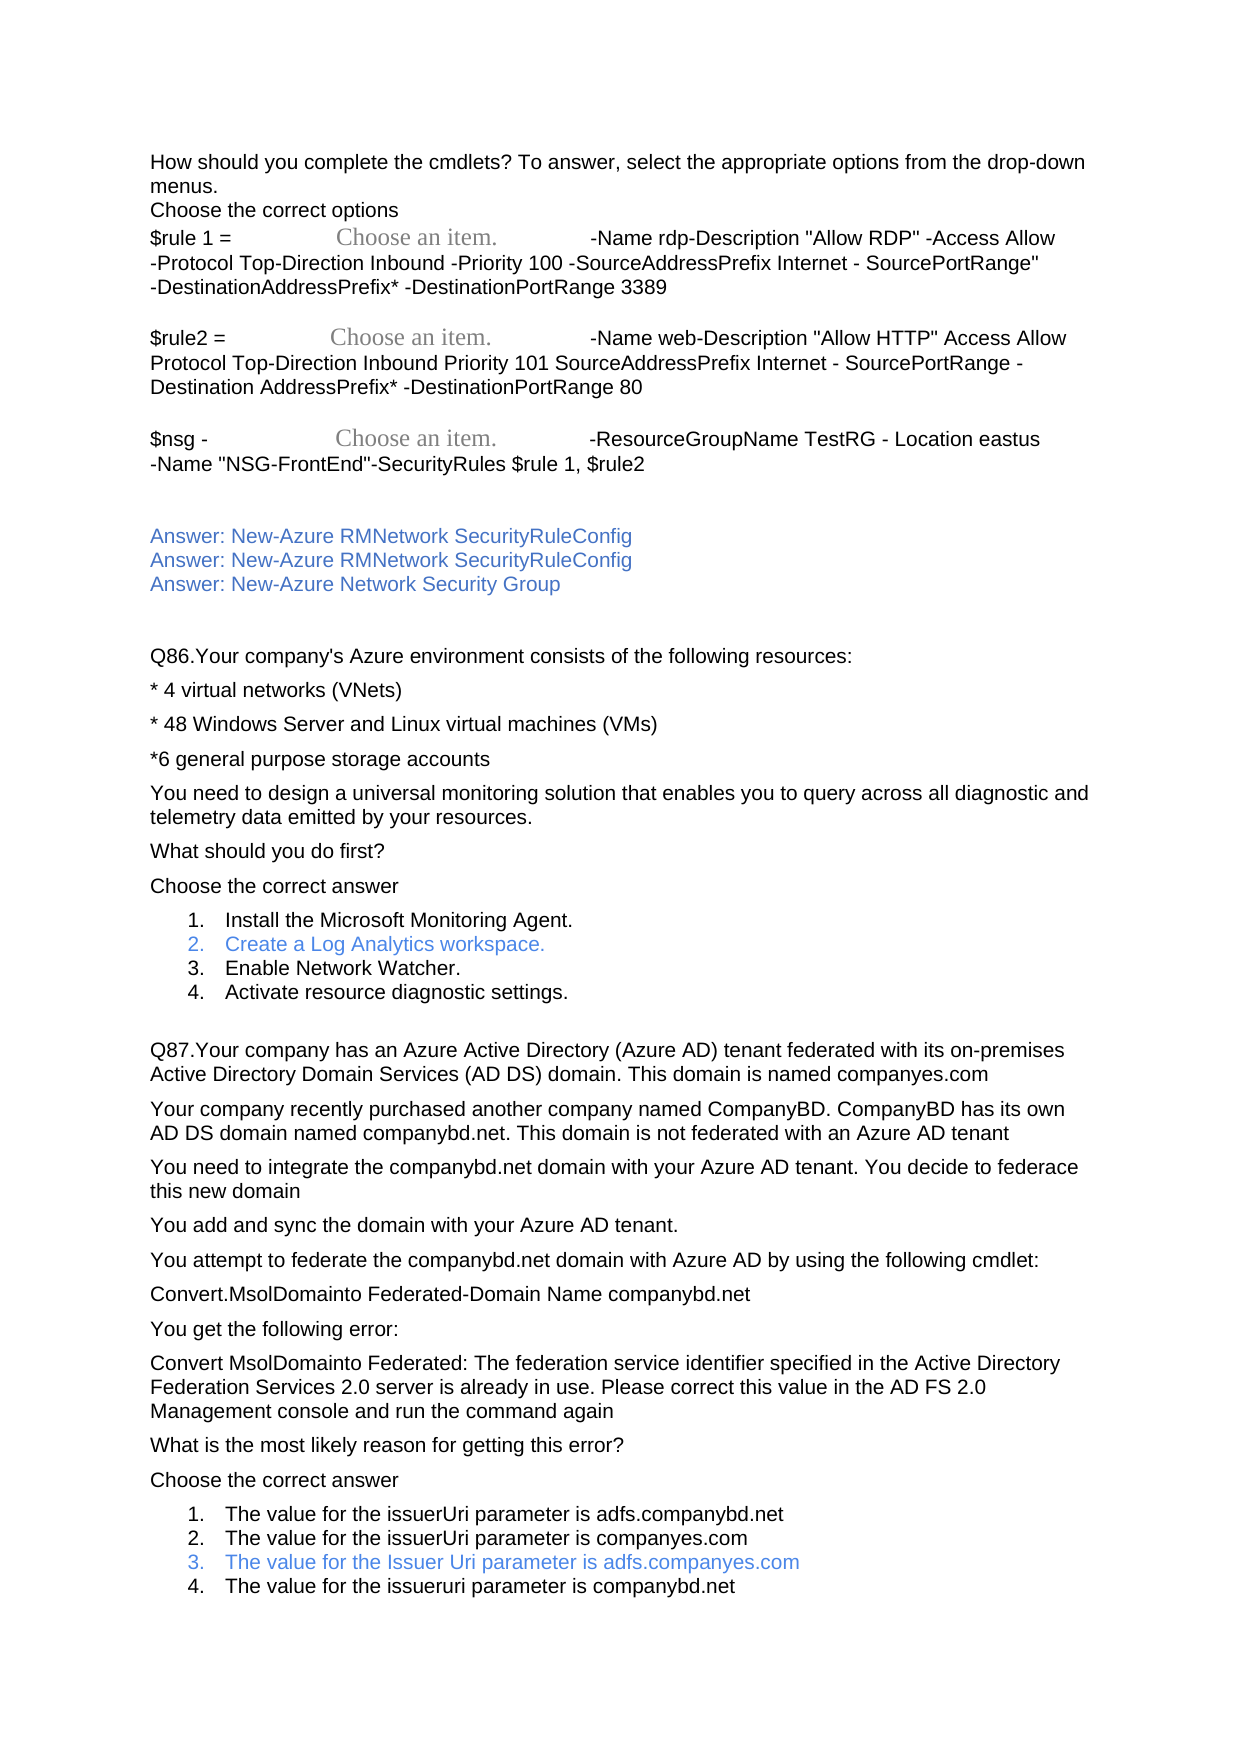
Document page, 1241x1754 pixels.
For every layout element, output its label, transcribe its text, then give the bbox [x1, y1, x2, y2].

list The value for the issueruri parameter is companybd.net [187, 1574, 1090, 1598]
text You need to design a universal monitoring solution that enables you to query across all diagnostic and telemetry data emitted by your resources. [150, 781, 1090, 829]
text -Protocol Top-Direction Inbound -Priority 100 -SourceAddressPrefix Internet - SourcePortRange" [150, 251, 1090, 274]
text * 4 virtual networks (VNets) [150, 678, 1090, 702]
text Your company recently purchased another company named CompanyBD. CompanyBD has its own AD DS domain named companybd.net. This domain is not federated with an Azure AD tenant [150, 1097, 1090, 1144]
text -Name "NSG-FrontEnd"-SecurityRules $rule 1, $rule2 [150, 452, 1090, 476]
list The value for the issuerUri parameter is companyes.com [187, 1526, 1090, 1550]
text Convert.MsolDomainto Federated-Domain Name companybd.net [150, 1282, 1090, 1306]
text Convert MsolDomainto Federated: The federation service identifier specified in the Active Directory Federation Services 2.0 server is already in use. Please correct this value in the AD FS 2.0 Management console and run the command again [150, 1351, 1090, 1423]
text Q87.Your company has an Azure Active Directory (Azure AD) tenant federated with its on-premises Active Directory Domain Services (AD DS) domain. This domain is named companyes.com [150, 1038, 1090, 1086]
text What should you do first? [150, 839, 1090, 863]
text Choose the correct options [150, 198, 1090, 222]
text $nsg - -ResourceGroupName TestRG - Location eastus [150, 423, 1090, 452]
text $rule2 = -Name web-Description "Allow HTTP" Access Allow Protocol Top-Direction Inbound Priority 101 SourceAddressPrefix Internet - SourcePortRange -Destination AddressPrefix* -DestinationPortRange 80 [150, 322, 1090, 399]
text -DestinationAddressPrefix* -DestinationPortRange 3389 [150, 274, 1090, 298]
text What is the most likely reason for getting this error? [150, 1433, 1090, 1457]
text Answer: New-Azure RMNetwork SecurityRuleConfig [150, 524, 1090, 548]
text *6 general purpose storage accounts [150, 747, 1090, 771]
text Choose the correct answer [150, 874, 1090, 898]
text * 48 Windows Server and Linux virtual machines (VMs) [150, 712, 1090, 736]
text Answer: New-Azure Network Security Group [150, 572, 1090, 596]
text Answer: New-Azure RMNetwork SecurityRuleConfig [150, 548, 1090, 572]
list Enable Network Watcher. [187, 956, 1090, 980]
text You need to integrate the companybd.net domain with your Azure AD tenant. You decide to federace this new domain [150, 1155, 1090, 1203]
text You add and sync the domain with your Azure AD tenant. [150, 1213, 1090, 1237]
list Activate resource diagnostic settings. [187, 980, 1090, 1004]
list Install the Microsoft Monitoring Agent. [187, 908, 1090, 932]
text You get the following error: [150, 1316, 1090, 1340]
text Choose the correct answer [150, 1467, 1090, 1491]
list The value for the Issuer Uri parameter is adfs.companyes.com [187, 1550, 1090, 1574]
list The value for the issuerUri parameter is adfs.companybd.net [187, 1502, 1090, 1526]
text How should you complete the cmdlets? To answer, select the appropriate options from the drop-down menus. [150, 150, 1090, 198]
text Q86.Your company's Azure environment consists of the following resources: [150, 643, 1090, 667]
text You attempt to federate the companybd.net domain with Azure AD by using the following cmdlet: [150, 1248, 1090, 1272]
list Create a Log Analytics workspace. [187, 932, 1090, 956]
text $rule 1 = -Name rdp-Description "Allow RDP" -Access Allow [150, 222, 1090, 251]
